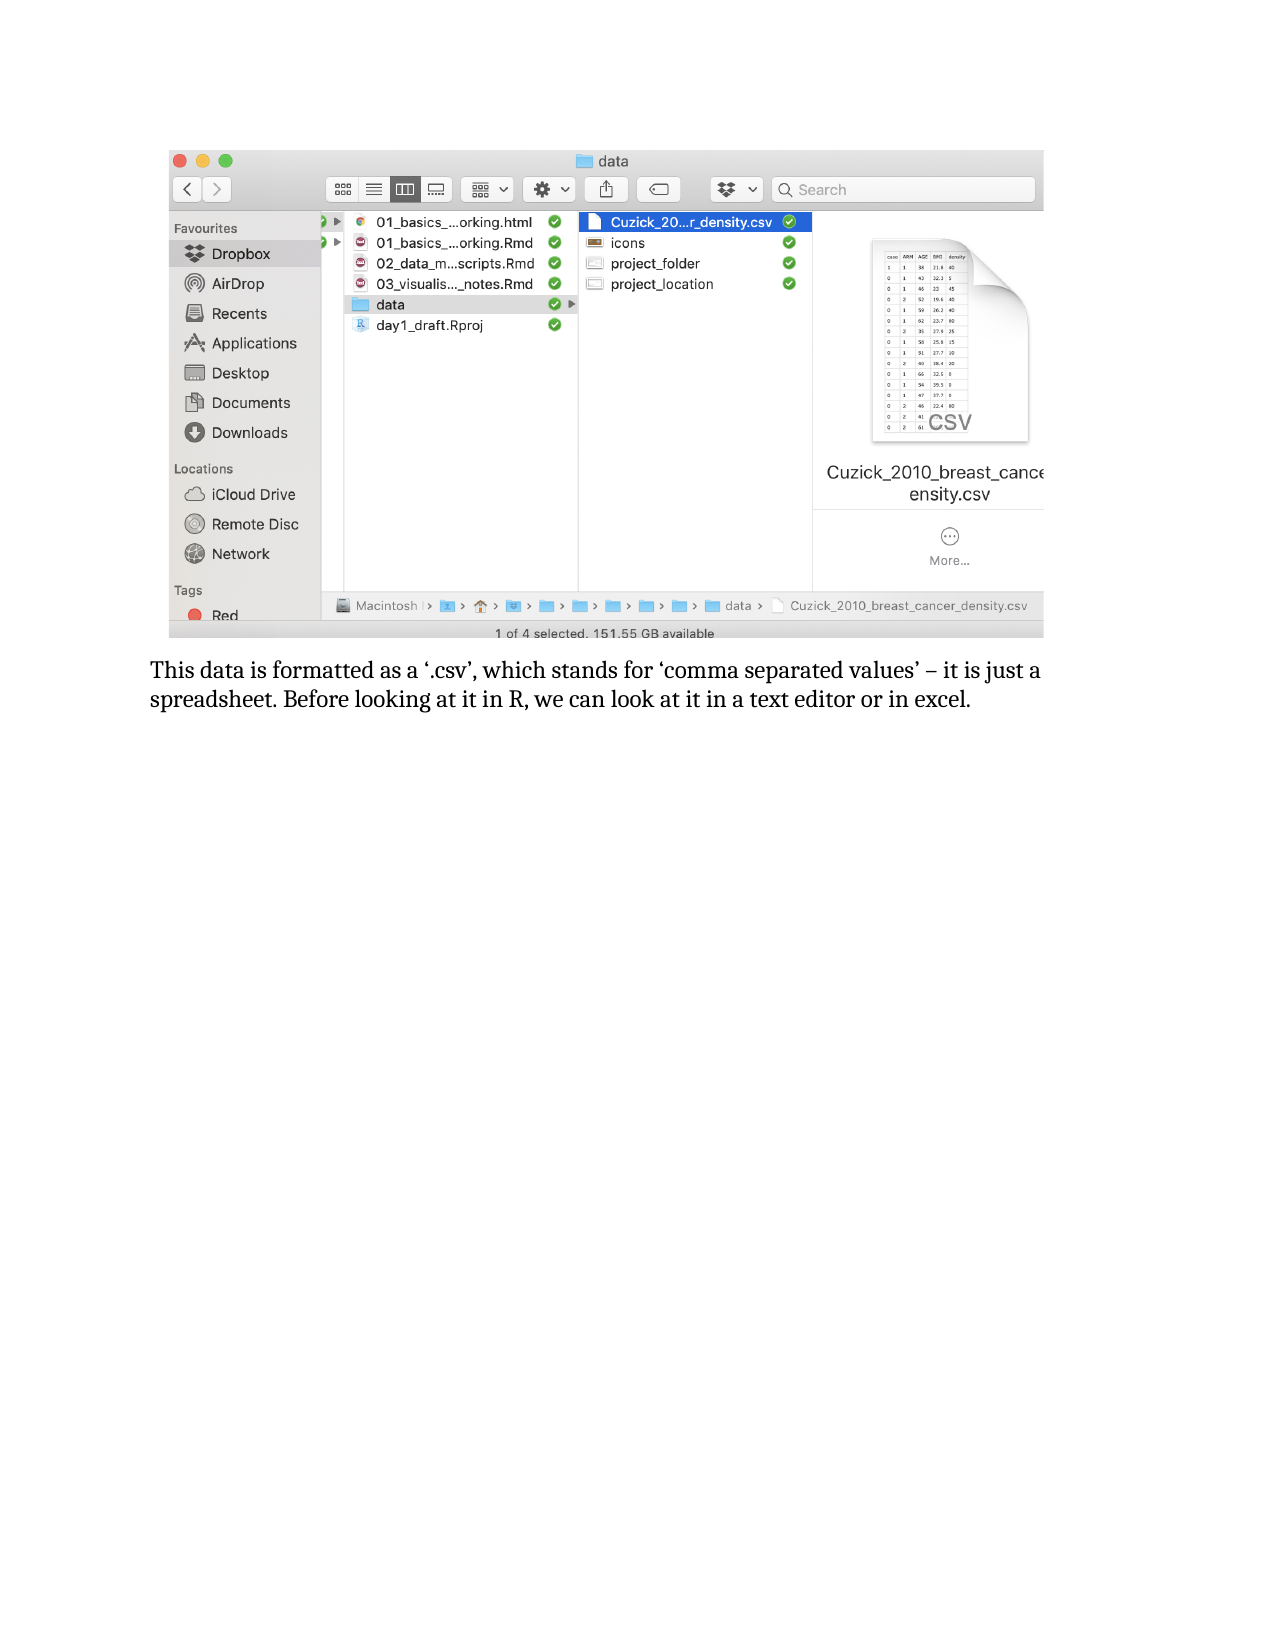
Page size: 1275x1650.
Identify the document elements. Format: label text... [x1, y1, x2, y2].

text This data is formatted as a ‘.csv’, which stands for ‘comma separated values’ – it is just a spreadsheet. Before looking at it in R, we can look at it in a text editor or in excel. [150, 656, 1125, 714]
picture [168, 150, 1044, 638]
